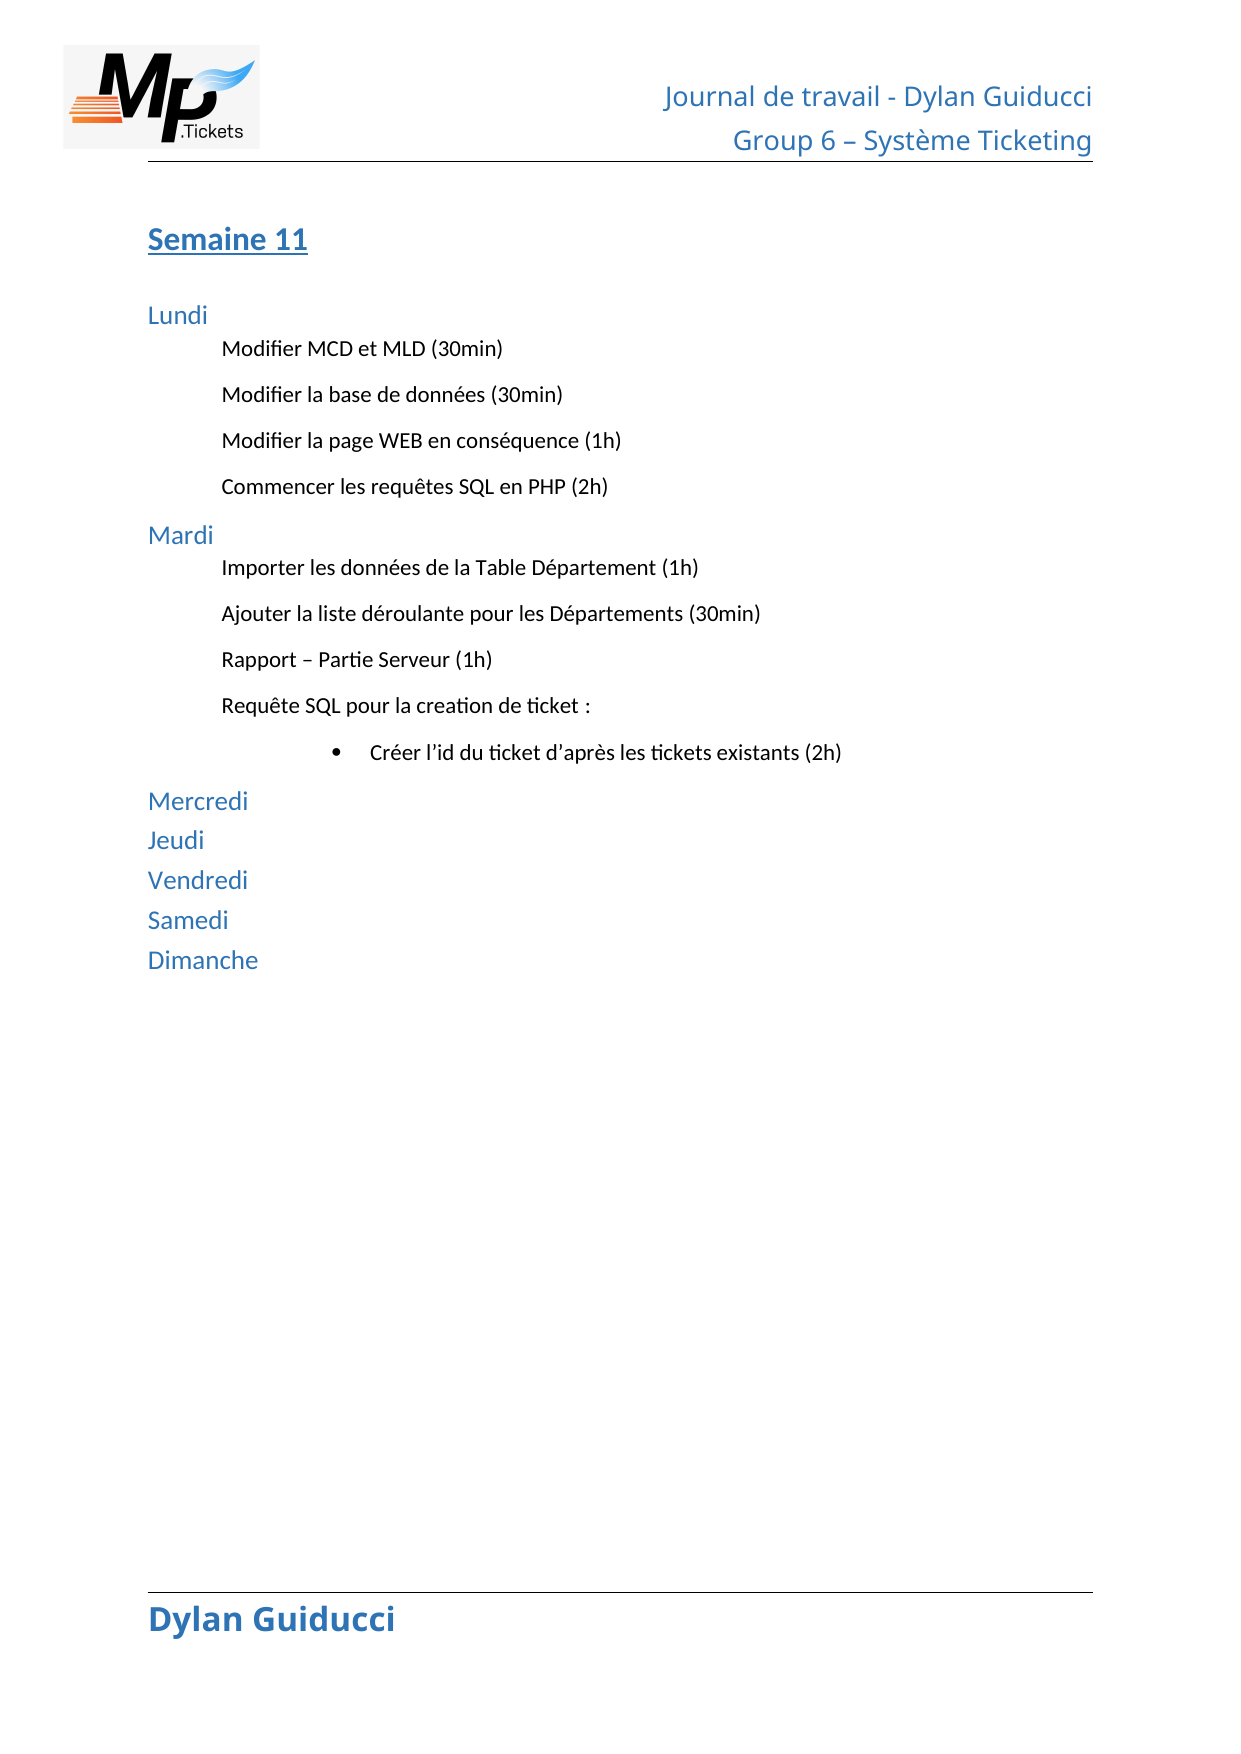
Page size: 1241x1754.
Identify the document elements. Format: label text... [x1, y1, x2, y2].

subtitle Lundi [148, 298, 1093, 331]
subtitle Semaine 11 [148, 218, 1093, 258]
subtitle Samedi [148, 903, 1093, 936]
text Rapport – Partie Serveur (1h) [221, 646, 1093, 673]
subtitle Mardi [148, 518, 1093, 551]
subtitle Vendredi [148, 863, 1093, 896]
text Modifier MCD et MLD (30min) [221, 334, 1093, 362]
text Modifier la base de données (30min) [221, 380, 1093, 408]
subtitle Mercredi [148, 784, 1093, 817]
text Ajouter la liste déroulante pour les Départements (30min) [221, 599, 1093, 627]
list Créer l’id du ticket d’après les tickets existants (2h) [332, 738, 1093, 766]
subtitle Jeudi [148, 823, 1093, 856]
text Importer les données de la Table Département (1h) [221, 553, 1093, 581]
text Commencer les requêtes SQL en PHP (2h) [221, 472, 1093, 500]
text Modifier la page WEB en conséquence (1h) [221, 426, 1093, 454]
subtitle Dimanche [148, 943, 1093, 976]
text Requête SQL pour la creation de ticket : [221, 692, 1093, 719]
picture [63, 45, 260, 149]
